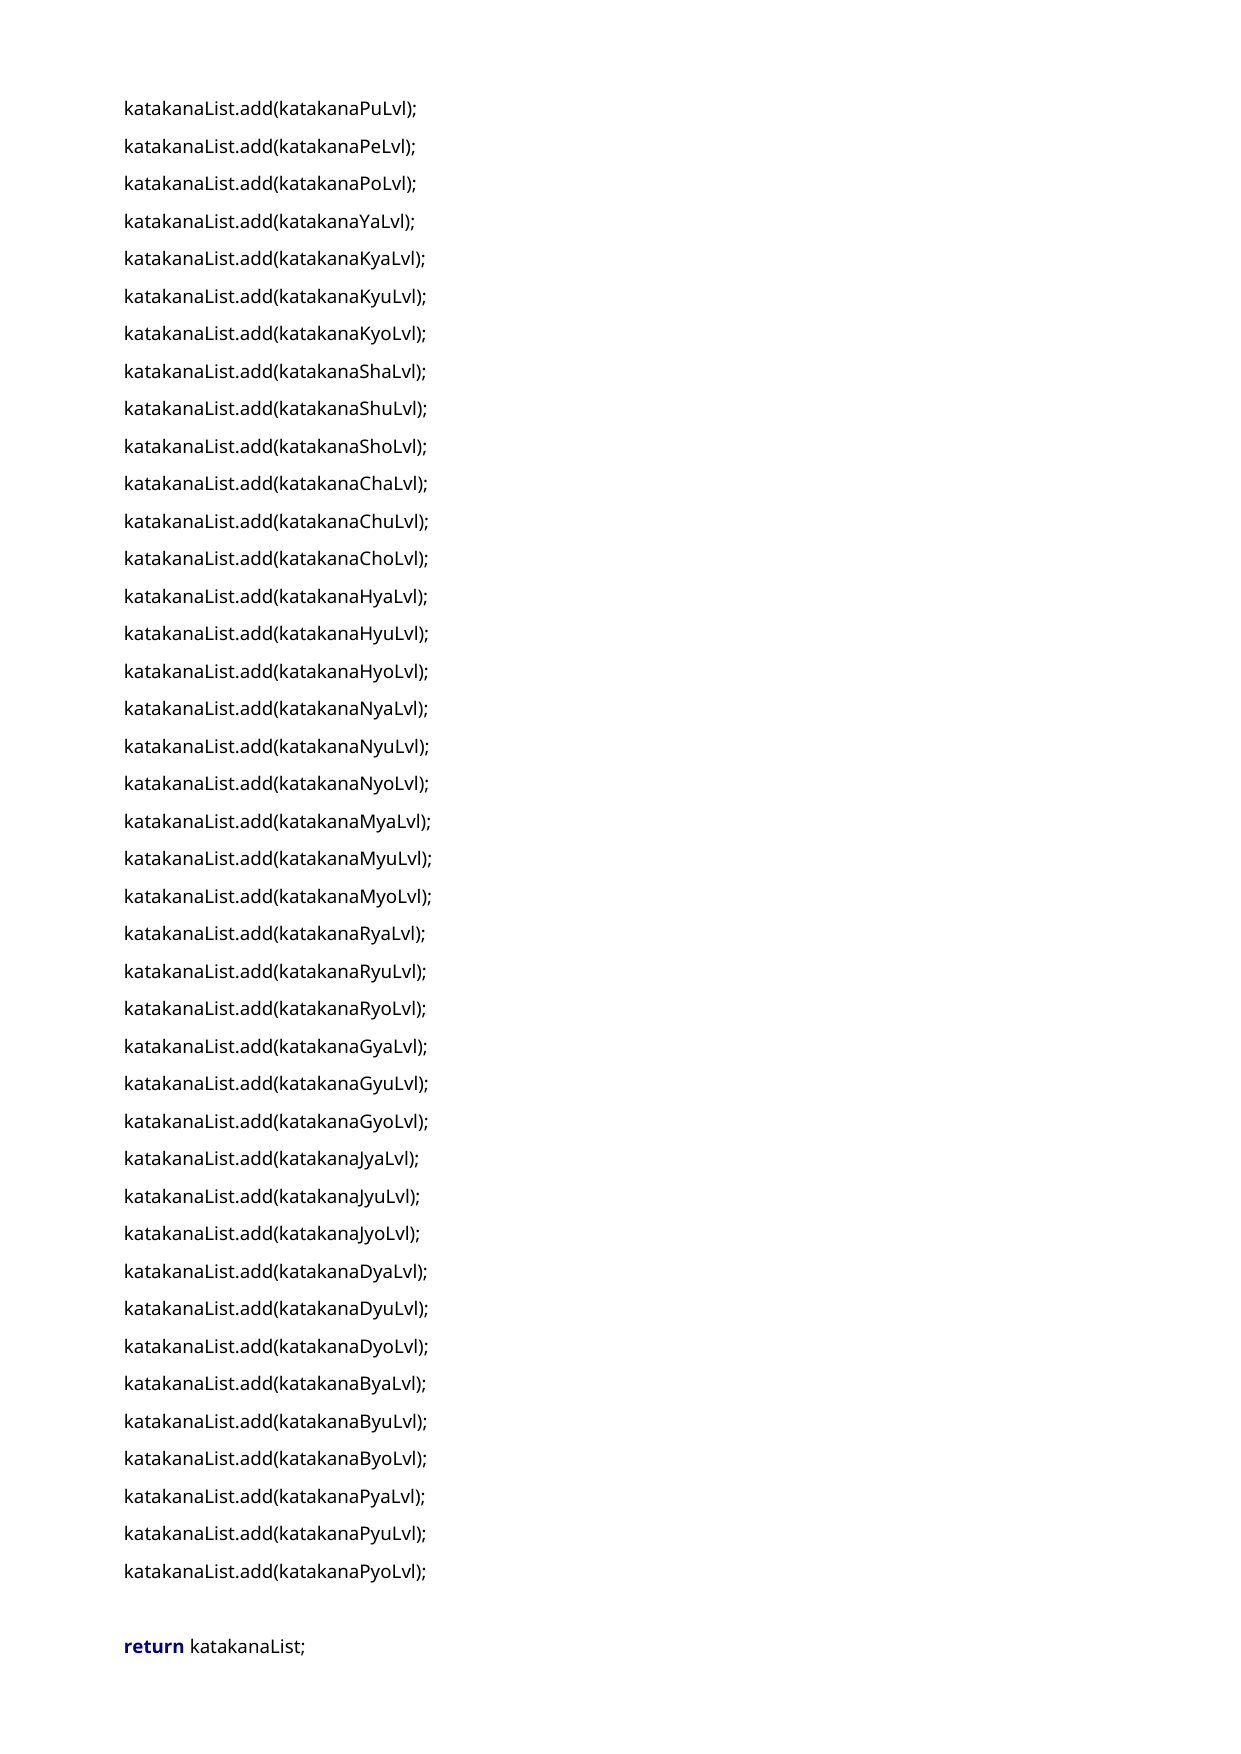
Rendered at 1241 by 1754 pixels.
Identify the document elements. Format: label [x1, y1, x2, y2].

text [75, 89, 1165, 1664]
